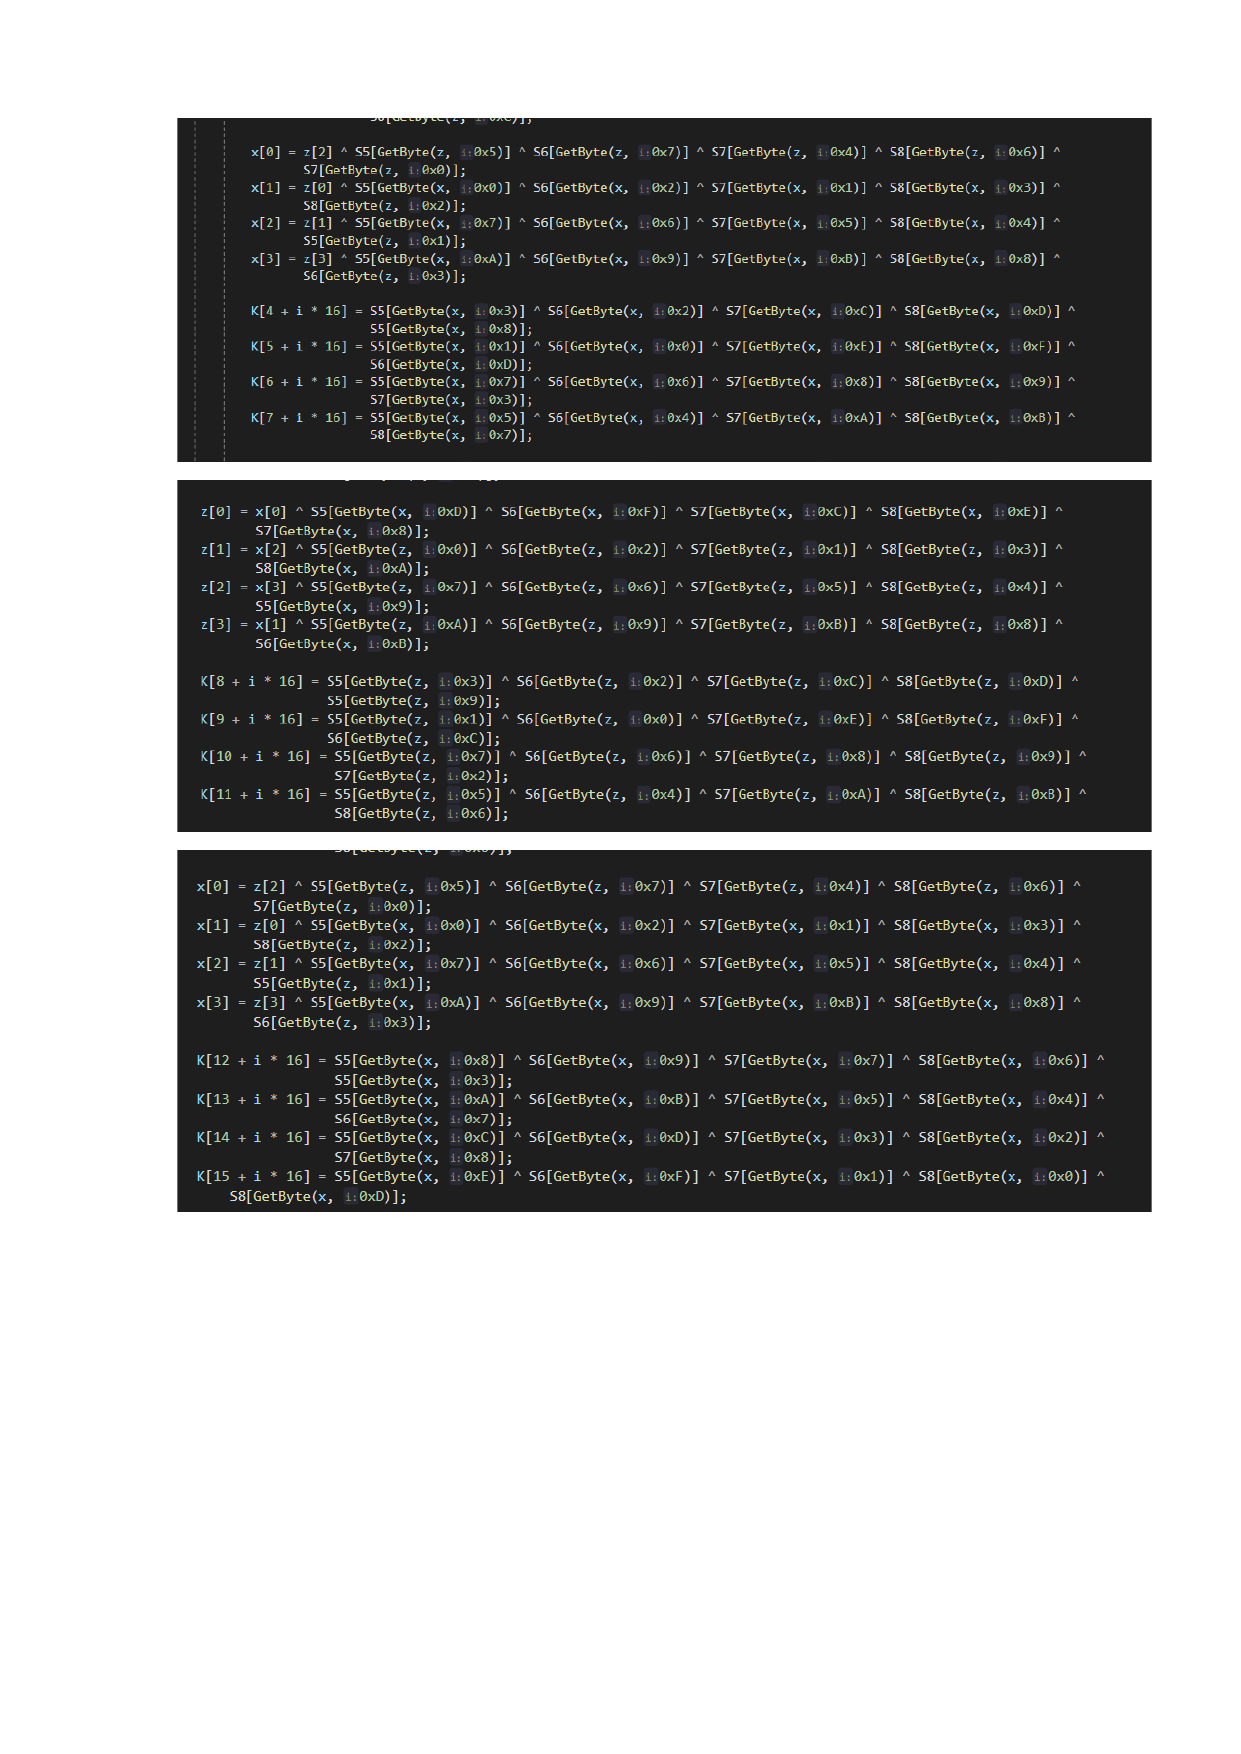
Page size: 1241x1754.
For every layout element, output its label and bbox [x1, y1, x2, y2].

picture [177, 118, 1152, 462]
picture [177, 850, 1152, 1212]
picture [177, 480, 1152, 832]
